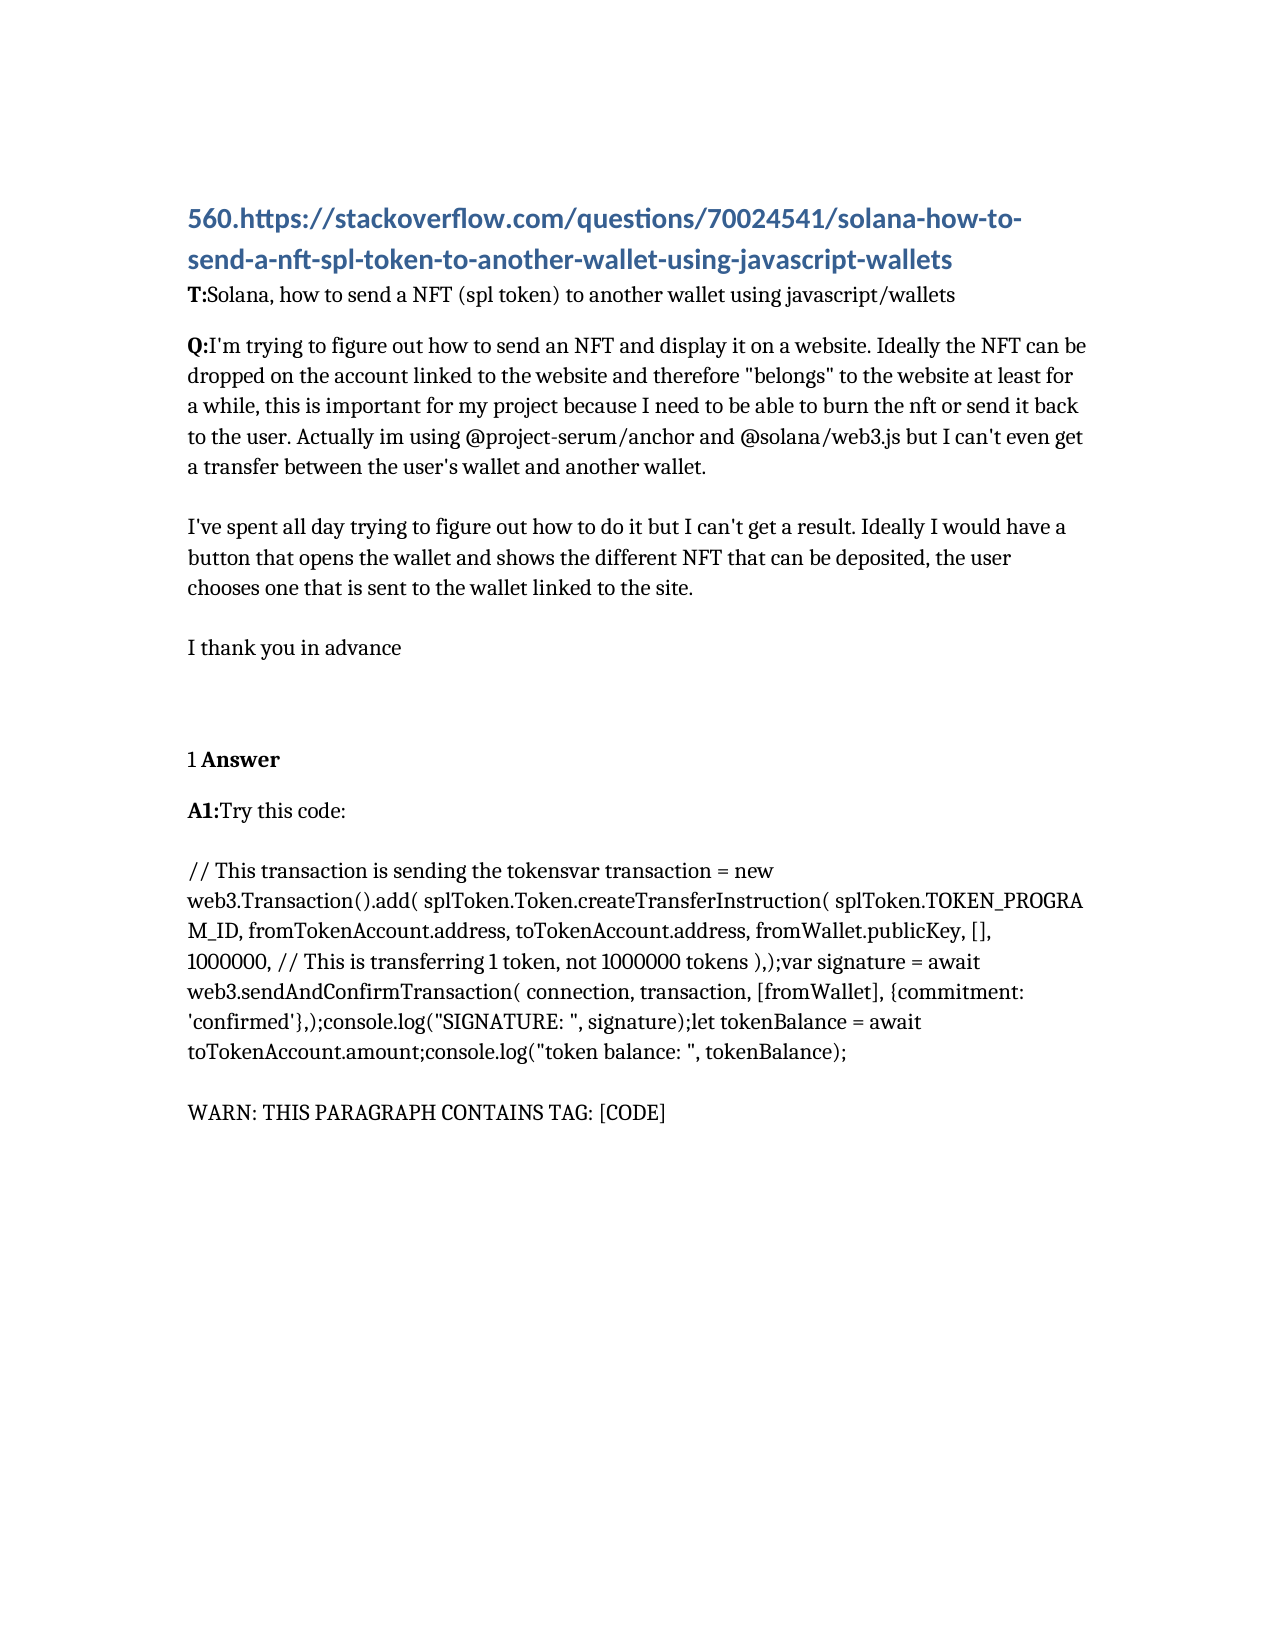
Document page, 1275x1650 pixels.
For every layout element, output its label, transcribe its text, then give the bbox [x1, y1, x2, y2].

text 1 Answer [187, 746, 1087, 773]
text A1:Try this code: // This transaction is sending the tokensvar transaction = new web3.Transaction().add( splToken.Token.createTransferInstruction( splToken.TOKEN_PROGRAM_ID, fromTokenAccount.address, toTokenAccount.address, fromWallet.publicKey, [], 1000000, // This is transferring 1 token, not 1000000 tokens ),);var signature = await web3.sendAndConfirmTransaction( connection, transaction, [fromWallet], {commitment: 'confirmed'},);console.log("SIGNATURE: ", signature);let tokenBalance = await toTokenAccount.amount;console.log("token balance: ", tokenBalance); WARN: THIS PARAGRAPH CONTAINS TAG: [CODE] [187, 797, 1087, 1186]
text T:Solana, how to send a NFT (spl token) to another wallet using javascript/wallets [187, 282, 1087, 308]
subtitle 560.https://stackoverflow.com/questions/70024541/solana-how-to-send-a-nft-spl-token-to-another-wallet-using-javascript-wallets [187, 200, 1087, 277]
text Q:I'm trying to figure out how to send an NFT and display it on a website. Ideally the NFT can be dropped on the account linked to the website and therefore "belongs" to the website at least for a while, this is important for my project because I need to be able to burn the nft or send it back to the user. Actually im using @project-serum/anchor and @solana/web3.js but I can't even get a transfer between the user's wallet and another wallet. I've spent all day trying to figure out how to do it but I can't get a result. Ideally I would have a button that opens the wallet and shows the different NFT that can be deposited, the user chooses one that is sent to the wallet linked to the site. I thank you in advance [187, 333, 1087, 722]
